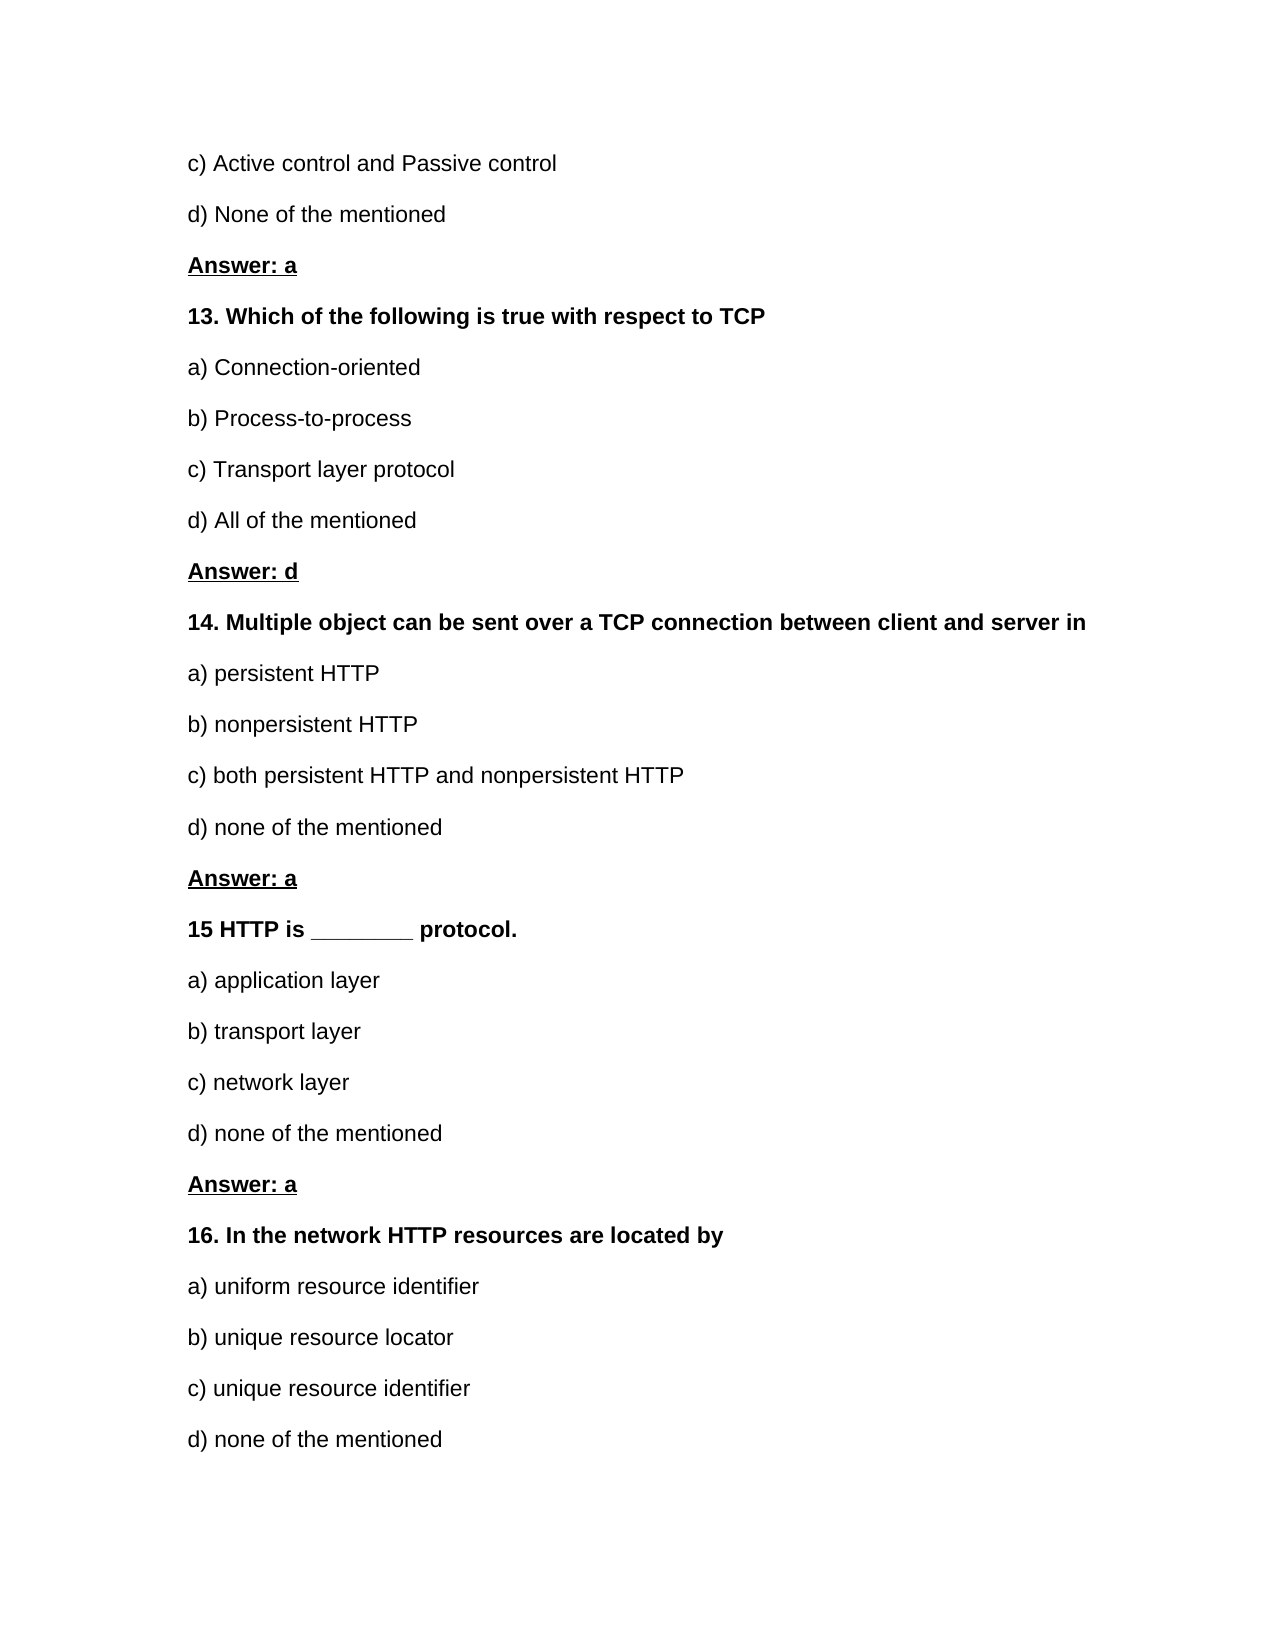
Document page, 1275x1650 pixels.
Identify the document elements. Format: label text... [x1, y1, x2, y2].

text b) unique resource locator [187, 1324, 1087, 1350]
text c) network layer [187, 1069, 1087, 1095]
text d) None of the mentioned [187, 201, 1087, 227]
text 13. Which of the following is true with respect to TCP [187, 303, 1087, 329]
text b) nonpersistent HTTP [187, 711, 1087, 738]
text a) application layer [187, 967, 1087, 993]
text Answer: a [187, 864, 1087, 891]
text Answer: a [187, 252, 1087, 278]
text c) unique resource identifier [187, 1375, 1087, 1401]
text a) Connection-oriented [187, 354, 1087, 381]
text d) none of the mentioned [187, 813, 1087, 840]
text a) uniform resource identifier [187, 1273, 1087, 1299]
text c) both persistent HTTP and nonpersistent HTTP [187, 762, 1087, 789]
text Answer: d [187, 558, 1087, 585]
text d) none of the mentioned [187, 1120, 1087, 1146]
text d) none of the mentioned [187, 1426, 1087, 1452]
text b) transport layer [187, 1018, 1087, 1044]
text b) Process-to-process [187, 405, 1087, 432]
text Answer: a [187, 1171, 1087, 1197]
text c) Transport layer protocol [187, 456, 1087, 483]
text a) persistent HTTP [187, 660, 1087, 687]
text 15 HTTP is ________ protocol. [187, 916, 1087, 942]
text 16. In the network HTTP resources are located by [187, 1222, 1087, 1248]
text d) All of the mentioned [187, 507, 1087, 534]
text 14. Multiple object can be sent over a TCP connection between client and server in [187, 609, 1087, 636]
text c) Active control and Passive control [187, 150, 1087, 176]
